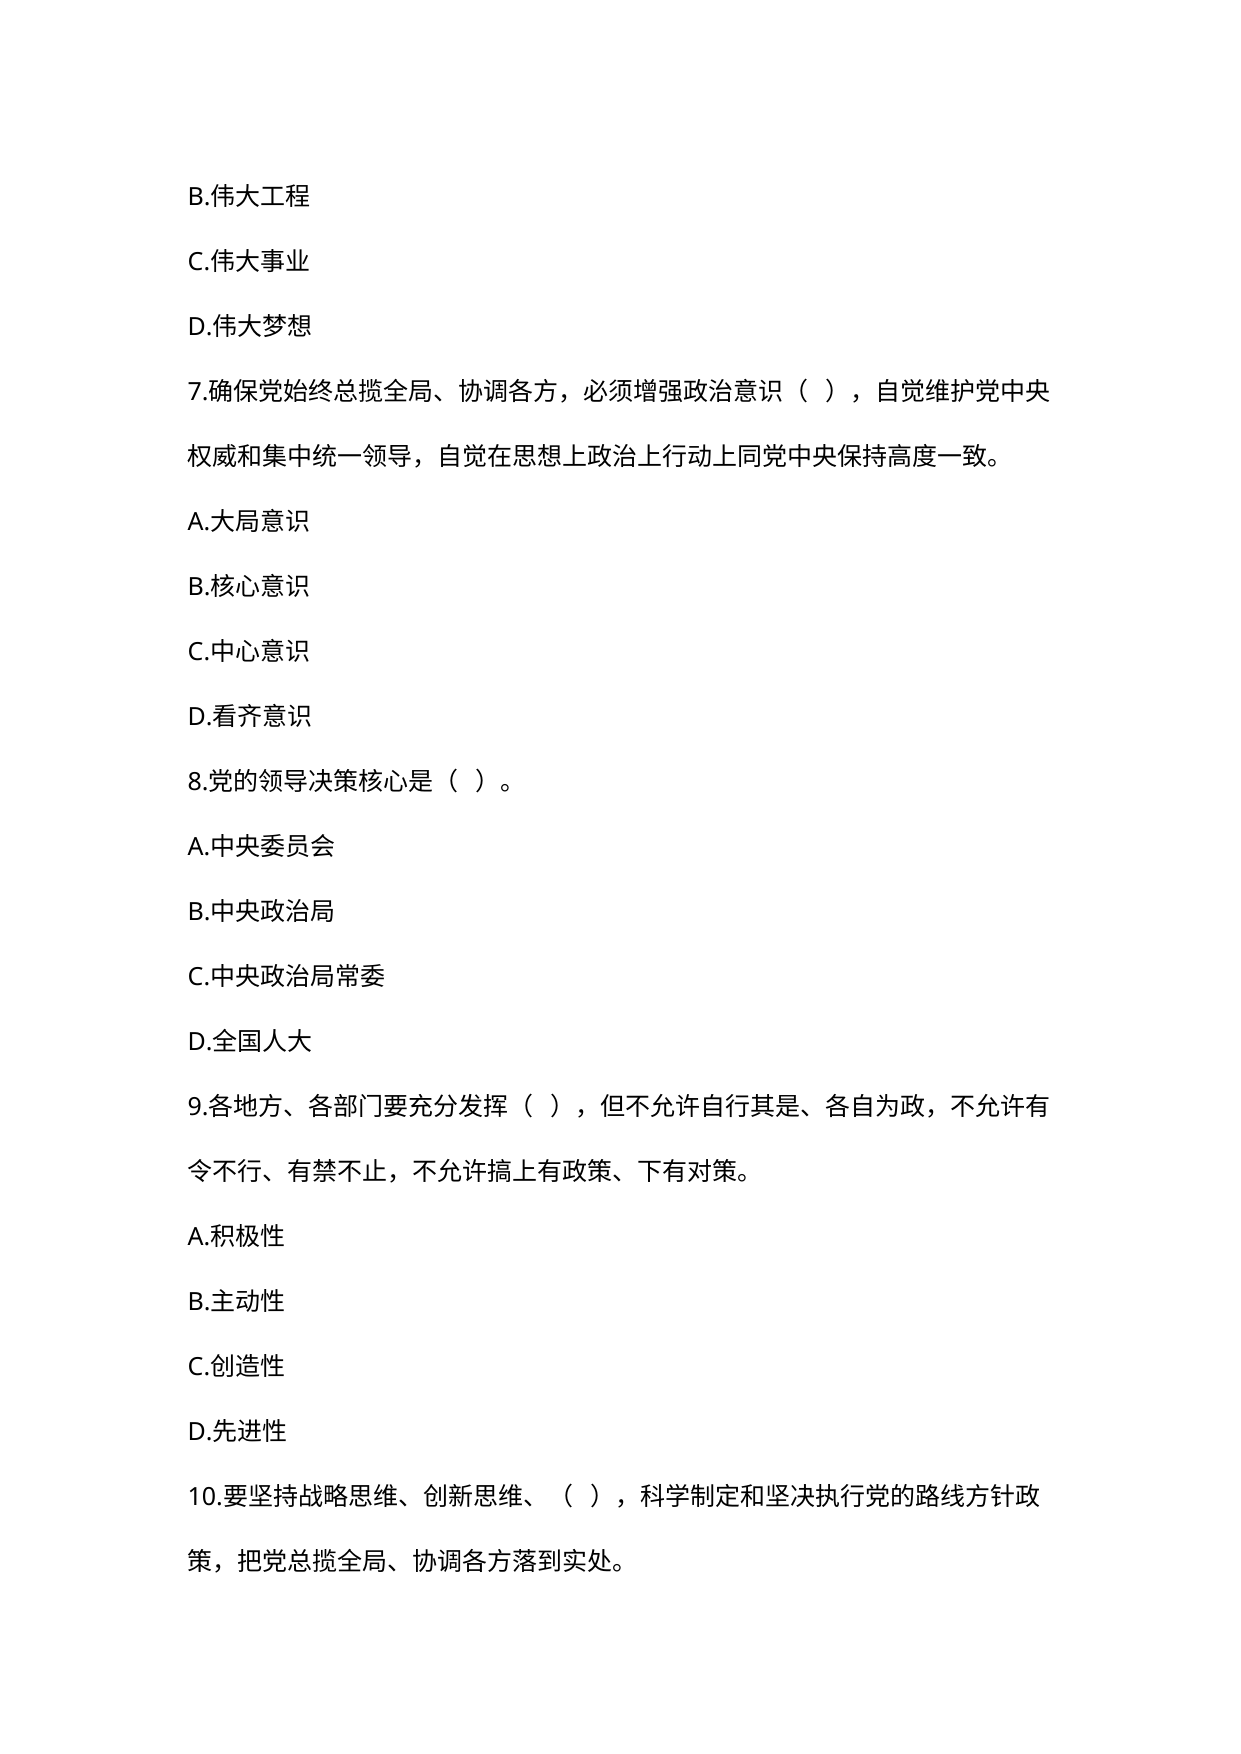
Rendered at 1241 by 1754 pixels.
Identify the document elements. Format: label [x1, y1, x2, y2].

text [187, 162, 1053, 1592]
